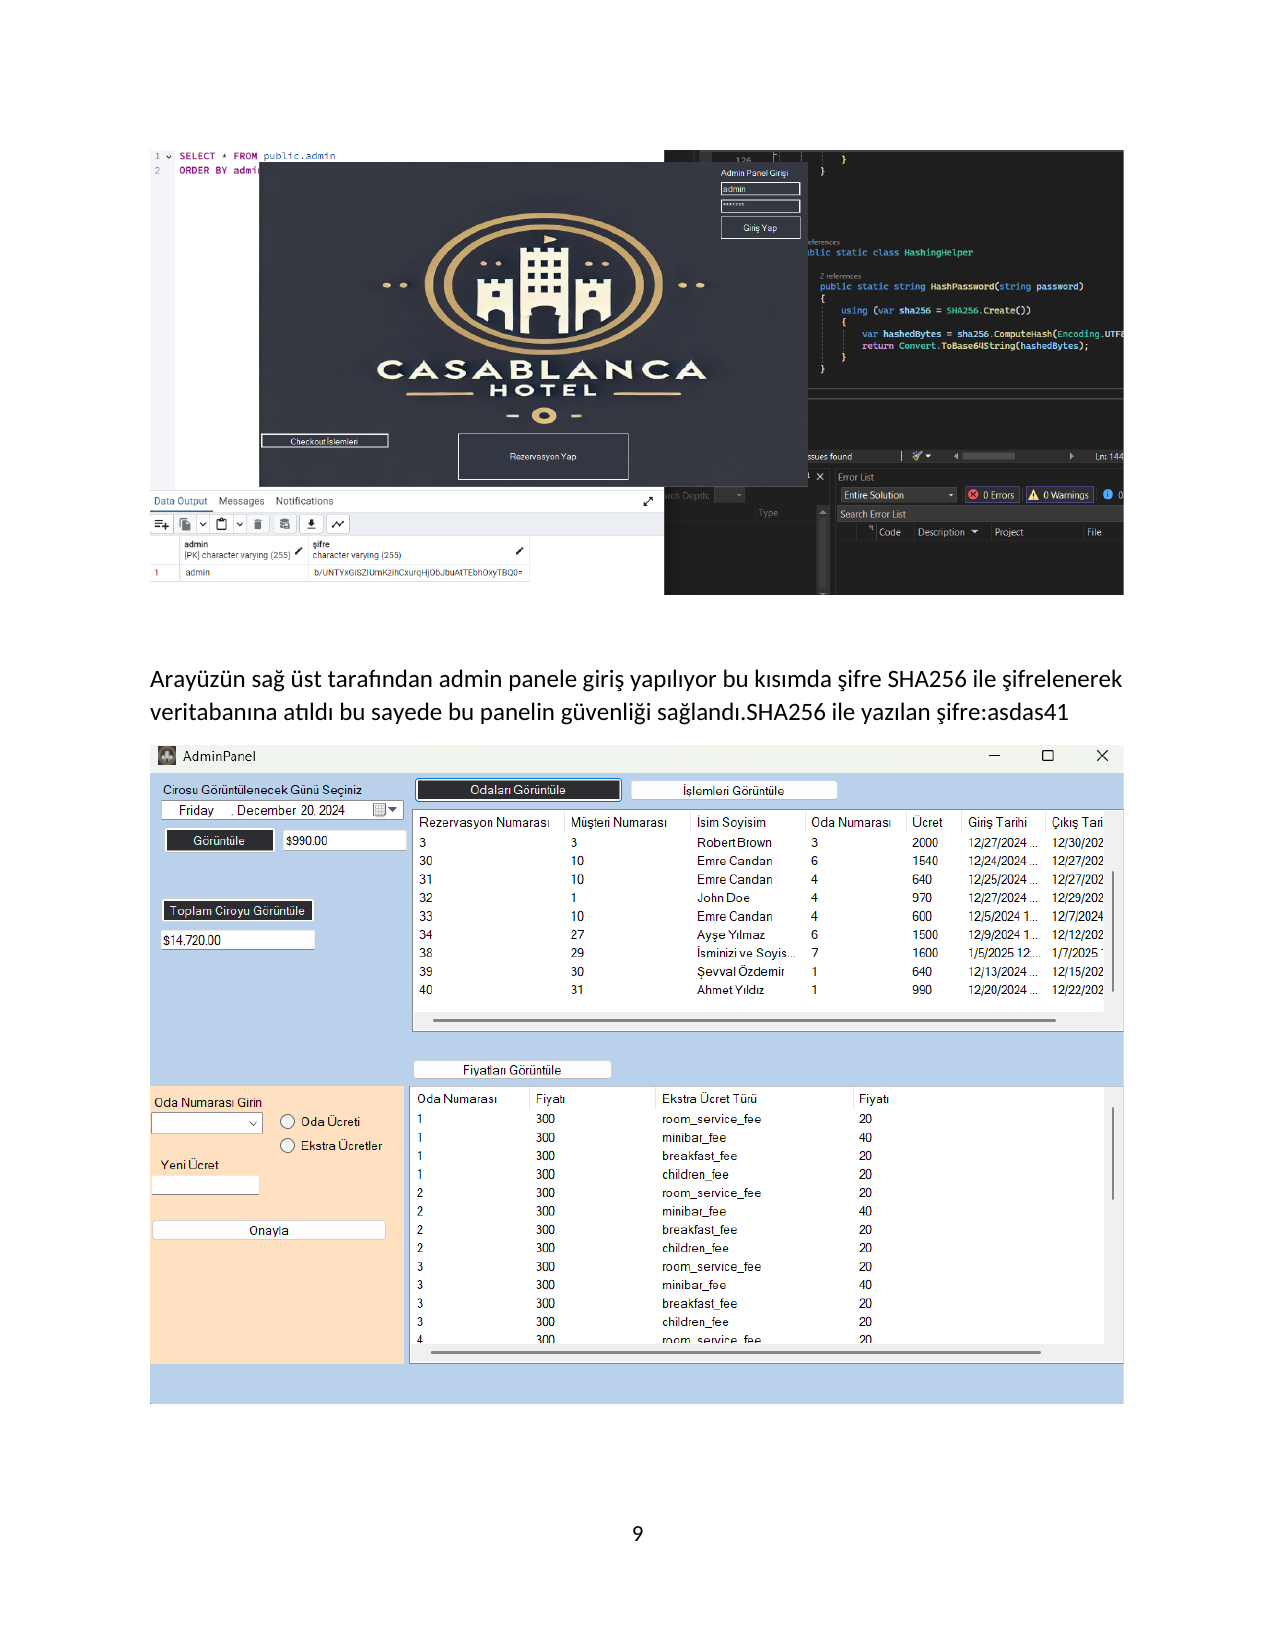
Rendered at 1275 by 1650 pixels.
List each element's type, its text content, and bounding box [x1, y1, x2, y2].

picture [150, 150, 1124, 595]
picture [150, 745, 1124, 1404]
text Arayüzün sağ üst tarafından admin panele giriş yapılıyor bu kısımda şifre SHA256 ile şifrelenerek veritabanına atıldı bu sayede bu panelin güvenliği sağlandı.SHA256 ile yazılan şifre:asdas41 [150, 663, 1125, 726]
